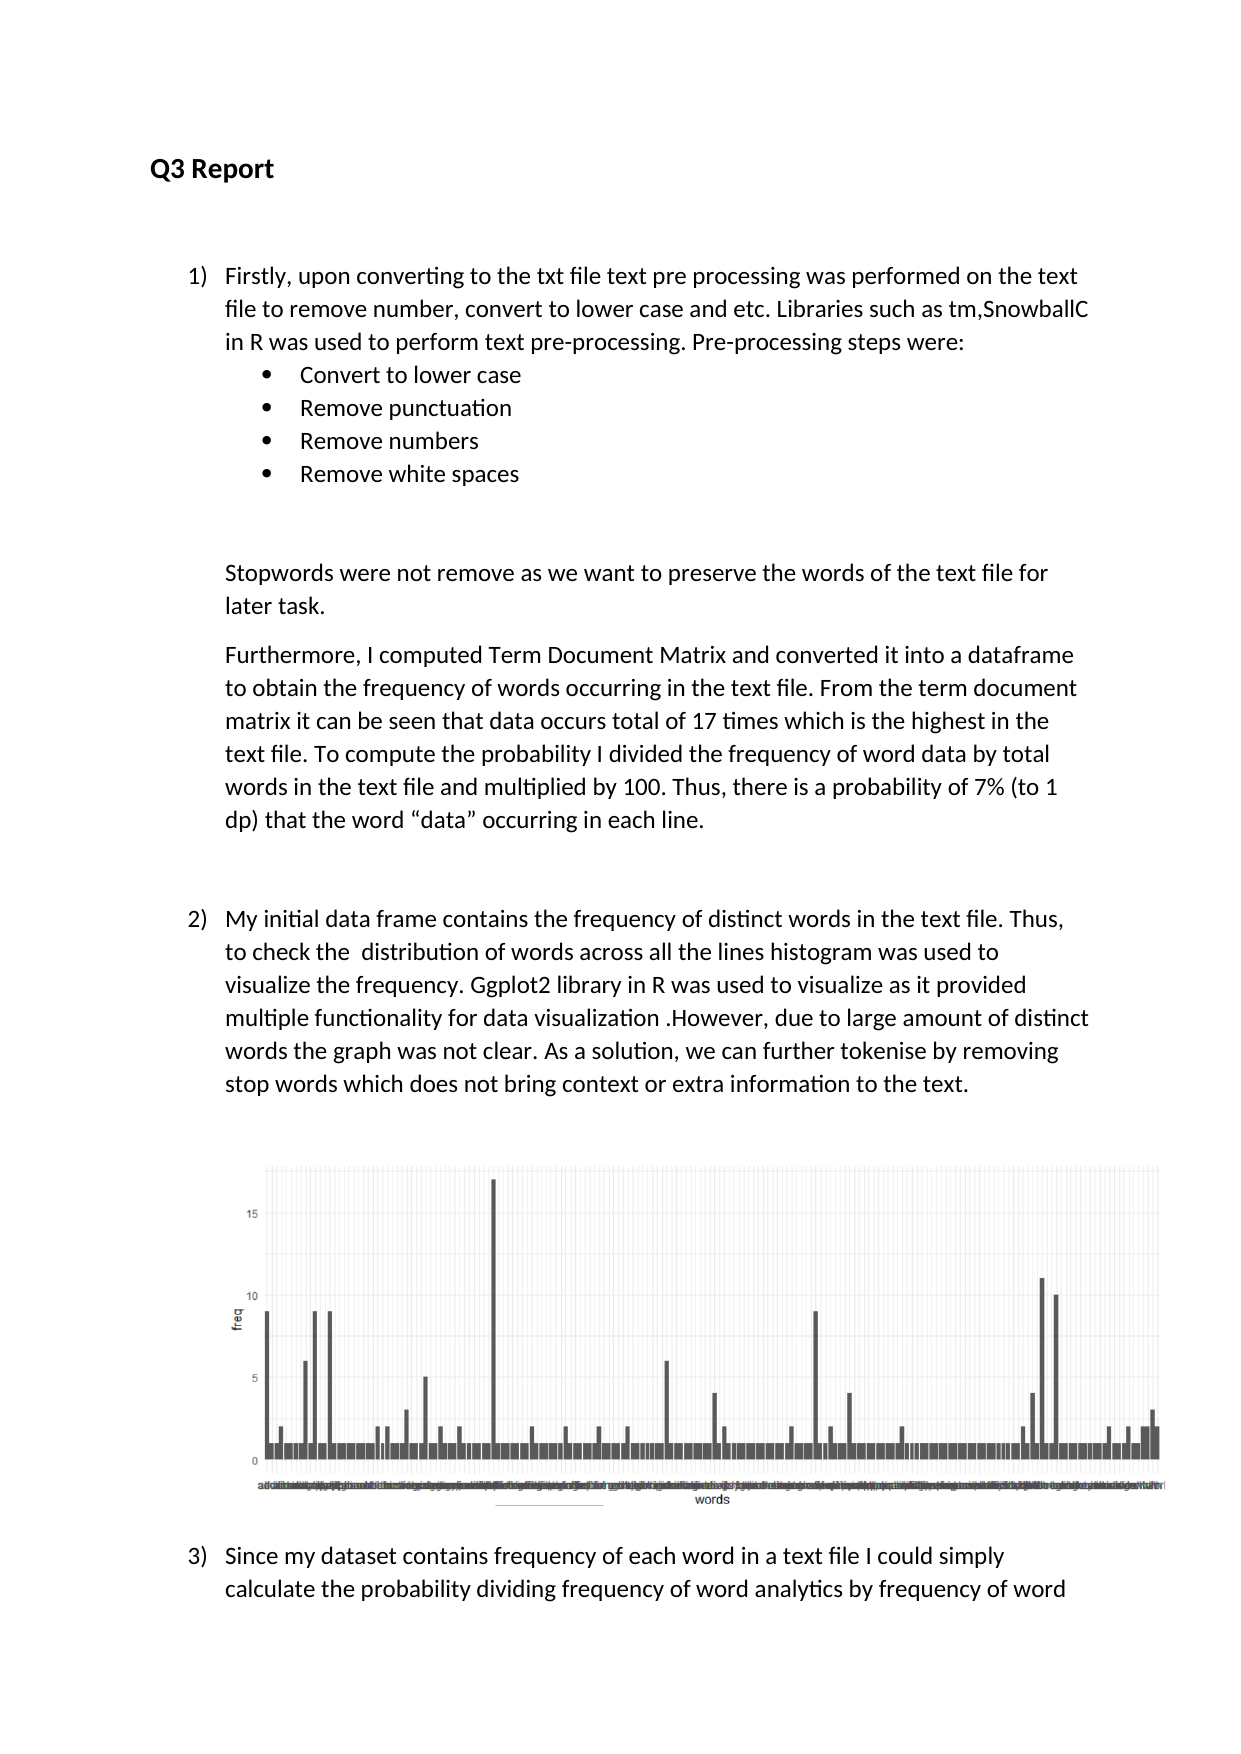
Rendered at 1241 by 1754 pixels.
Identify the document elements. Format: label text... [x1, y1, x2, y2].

text Q3 Report [150, 150, 1090, 186]
list My initial data frame contains the frequency of distinct words in the text file. Thus, to check the distribution of words across all the lines histogram was used to visualize the frequency. Ggplot2 library in R was used to visualize as it provided multiple functionality for data visualization .However, due to large amount of distinct words the graph was not clear. As a solution, we can further tokenise by removing stop words which does not bring context or extra information to the text. [187, 903, 1090, 1098]
list Convert to lower case [262, 359, 1090, 389]
list Remove punctuation [262, 392, 1090, 422]
text Stopwords were not remove as we want to preserve the words of the text file for later task. [225, 557, 1090, 620]
list Remove white spaces [262, 458, 1090, 488]
list Furthermore, I computed Term Document Matrix and converted it into a dataframe to obtain the frequency of words occurring in the text file. From the term document matrix it can be seen that data occurs total of 17 times which is the highest in the text file. To compute the probability I divided the frequency of word data by total words in the text file and multiplied by 100. Thus, there is a probability of 7% (to 1 dp) that the word “data” occurring in each line. [225, 639, 1090, 834]
picture [225, 1166, 1166, 1506]
list Remove numbers [262, 425, 1090, 455]
list Firstly, upon converting to the txt file text pre processing was performed on the text file to remove number, convert to lower case and etc. Libraries such as tm,SnowballC in R was used to perform text pre-processing. Pre-processing steps were: [187, 260, 1090, 357]
